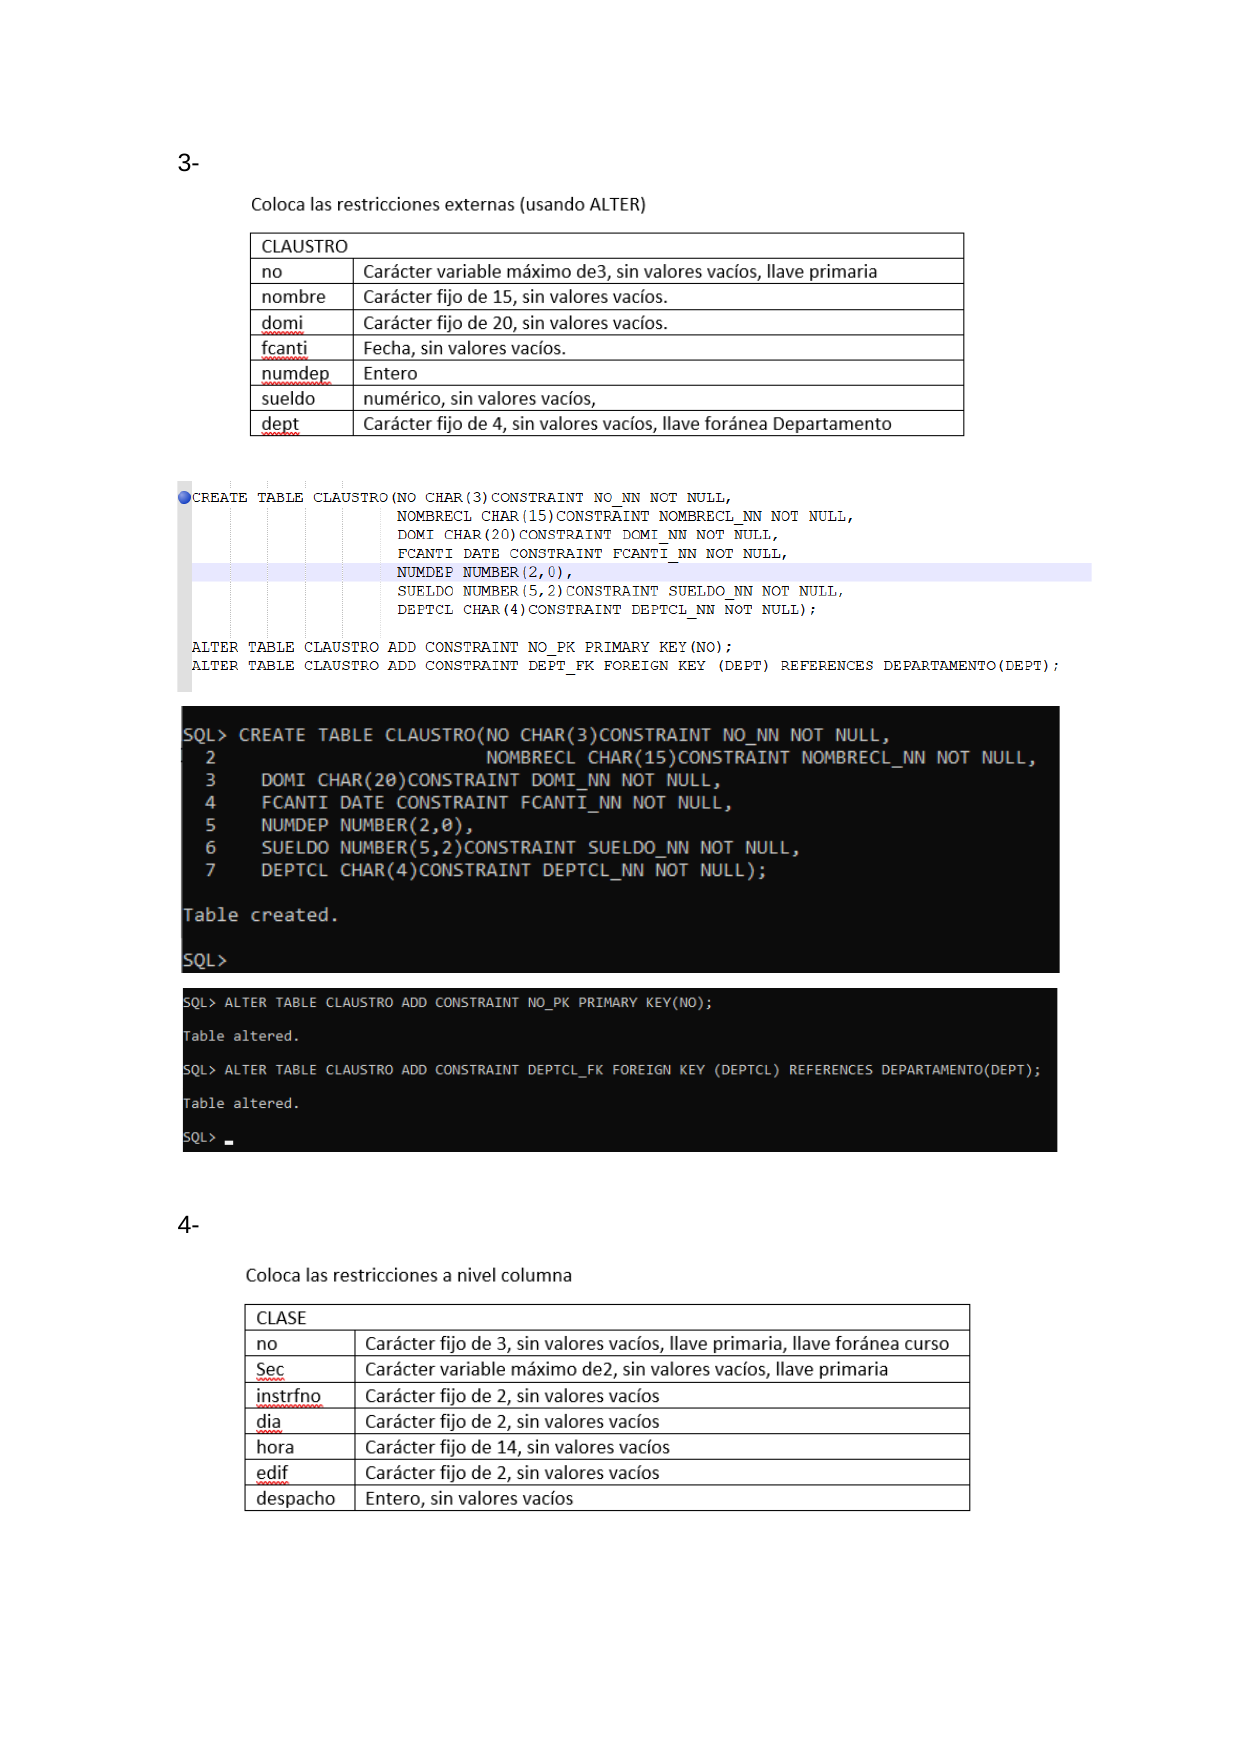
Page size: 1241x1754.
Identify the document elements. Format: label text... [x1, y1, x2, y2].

text 4- [177, 1210, 1063, 1239]
picture [240, 1254, 1000, 1529]
picture [243, 191, 997, 467]
picture [177, 481, 1092, 692]
picture [182, 988, 1058, 1152]
picture [180, 706, 1060, 973]
text 3- [177, 148, 1063, 176]
